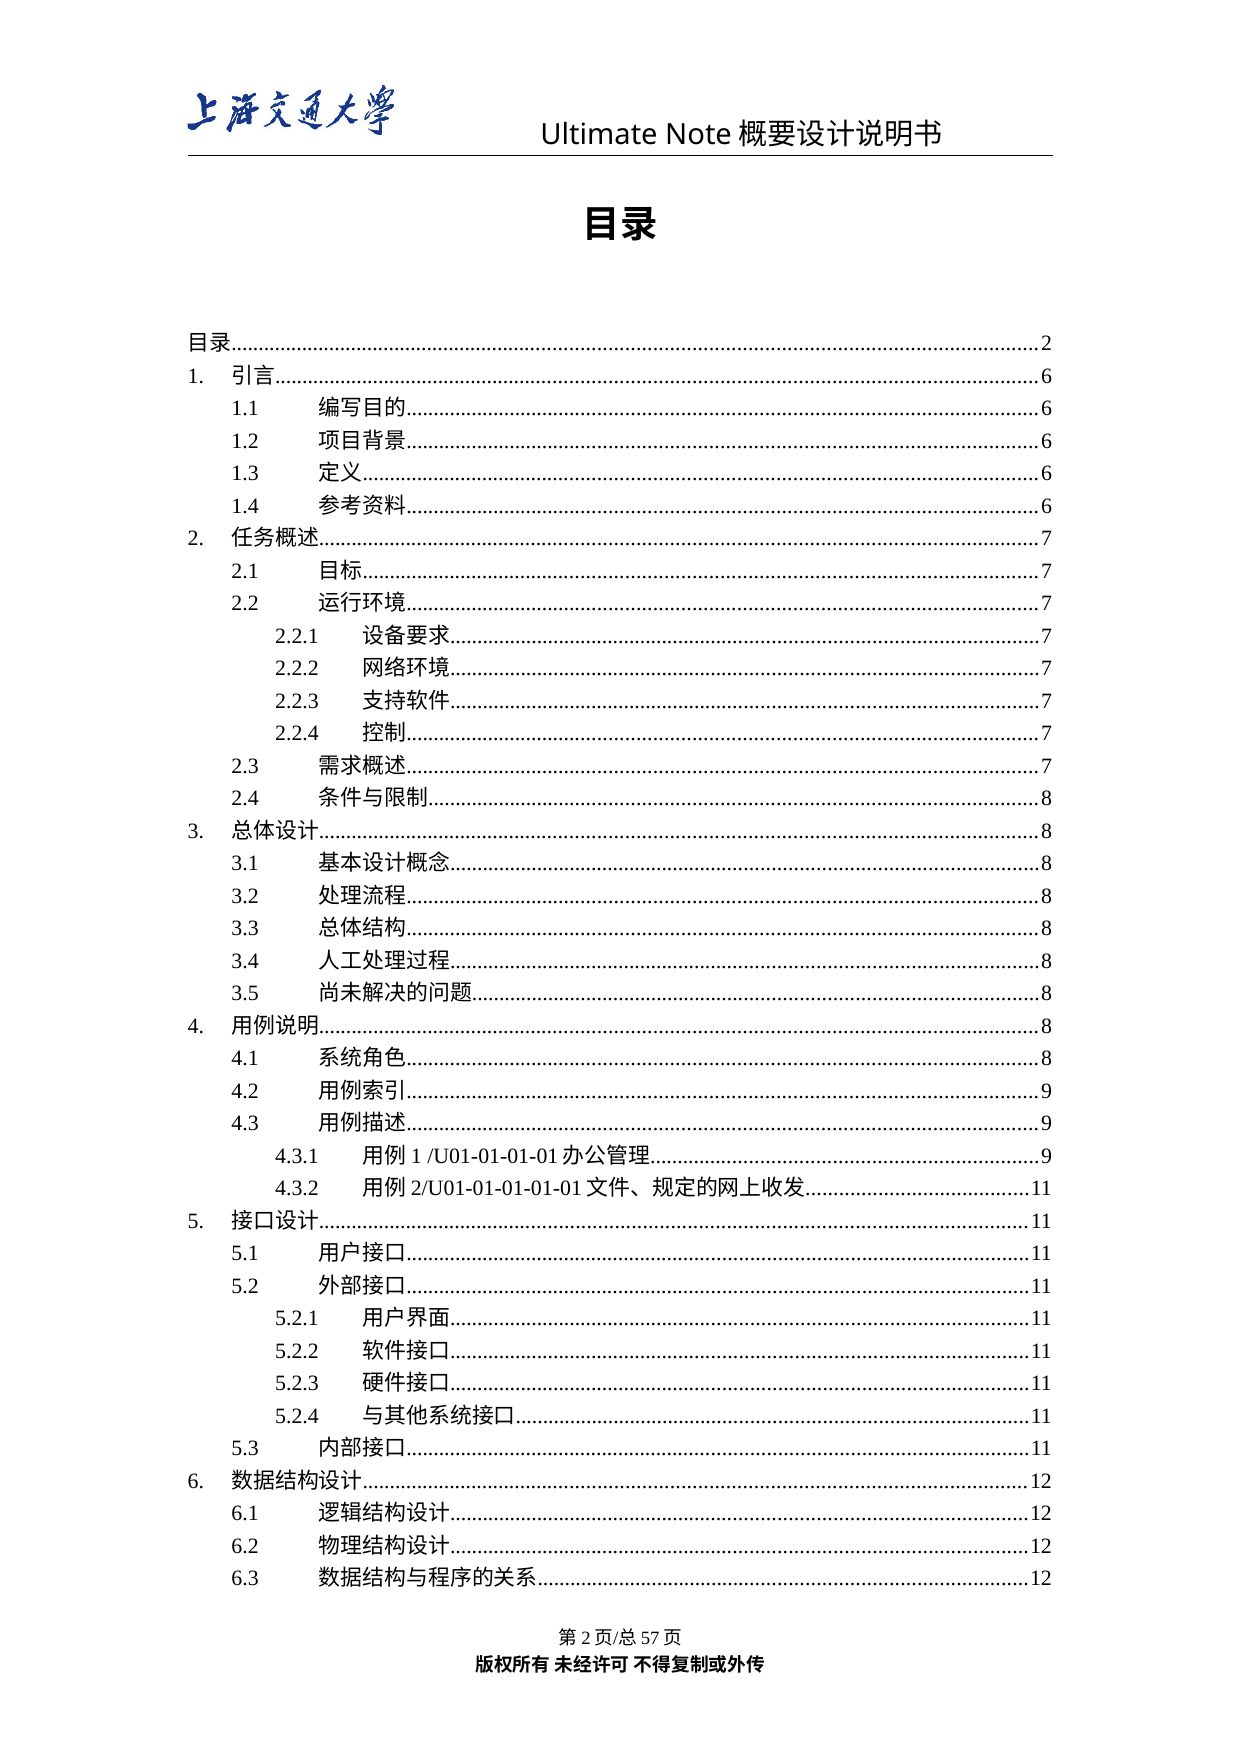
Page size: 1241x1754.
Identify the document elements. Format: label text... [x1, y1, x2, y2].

text 5.1 用户接口 11 [231, 1235, 1053, 1267]
text 3.2 处理流程 8 [231, 877, 1053, 910]
text 4.3.2 用例2/U01-01-01-01-01文件、规定的网上收发 11 [275, 1170, 1053, 1202]
text 2.2.2 网络环境 7 [275, 650, 1053, 682]
text 6.3 数据结构与程序的关系 12 [231, 1560, 1053, 1592]
text 5.2.1 用户界面 11 [275, 1300, 1053, 1332]
text 5.2 外部接口 11 [231, 1267, 1053, 1300]
text 4.3.1 用例1 /U01-01-01-01办公管理 9 [275, 1137, 1053, 1170]
text 4.2 用例索引 9 [231, 1072, 1053, 1105]
text 5.2.4 与其他系统接口 11 [275, 1397, 1053, 1430]
text 5.3 内部接口 11 [231, 1430, 1053, 1462]
text 3.4 人工处理过程 8 [231, 942, 1053, 975]
text 1.4 参考资料 6 [231, 487, 1053, 520]
text 1.2 项目背景 6 [231, 422, 1053, 455]
text 6.1 逻辑结构设计 12 [231, 1495, 1053, 1527]
text 2.2 运行环境 7 [231, 585, 1053, 617]
title 目录 [187, 188, 1053, 253]
text 3. 总体设计 8 [187, 812, 1053, 845]
text 2.1 目标 7 [231, 552, 1053, 585]
text 5. 接口设计 11 [187, 1202, 1053, 1235]
text 3.5 尚未解决的问题 8 [231, 975, 1053, 1007]
text 2.4 条件与限制 8 [231, 780, 1053, 812]
text 2.2.1 设备要求 7 [275, 617, 1053, 650]
text 2.2.3 支持软件 7 [275, 682, 1053, 715]
picture [187, 85, 394, 135]
text 1. 引言 6 [187, 357, 1053, 390]
text 5.2.3 硬件接口 11 [275, 1365, 1053, 1397]
text 4.1 系统角色 8 [231, 1040, 1053, 1072]
text 3.1 基本设计概念 8 [231, 845, 1053, 877]
text 6. 数据结构设计 12 [187, 1462, 1053, 1495]
text 4. 用例说明 8 [187, 1007, 1053, 1040]
text 1.1 编写目的 6 [231, 390, 1053, 422]
text 6.2 物理结构设计 12 [231, 1527, 1053, 1560]
text 1.3 定义 6 [231, 455, 1053, 487]
text 3.3 总体结构 8 [231, 910, 1053, 942]
text 4.3 用例描述 9 [231, 1105, 1053, 1137]
text 5.2.2 软件接口 11 [275, 1332, 1053, 1365]
text 目录 2 [187, 325, 1053, 357]
text 2.3 需求概述 7 [231, 747, 1053, 780]
text 2. 任务概述 7 [187, 520, 1053, 552]
text 2.2.4 控制 7 [275, 715, 1053, 747]
